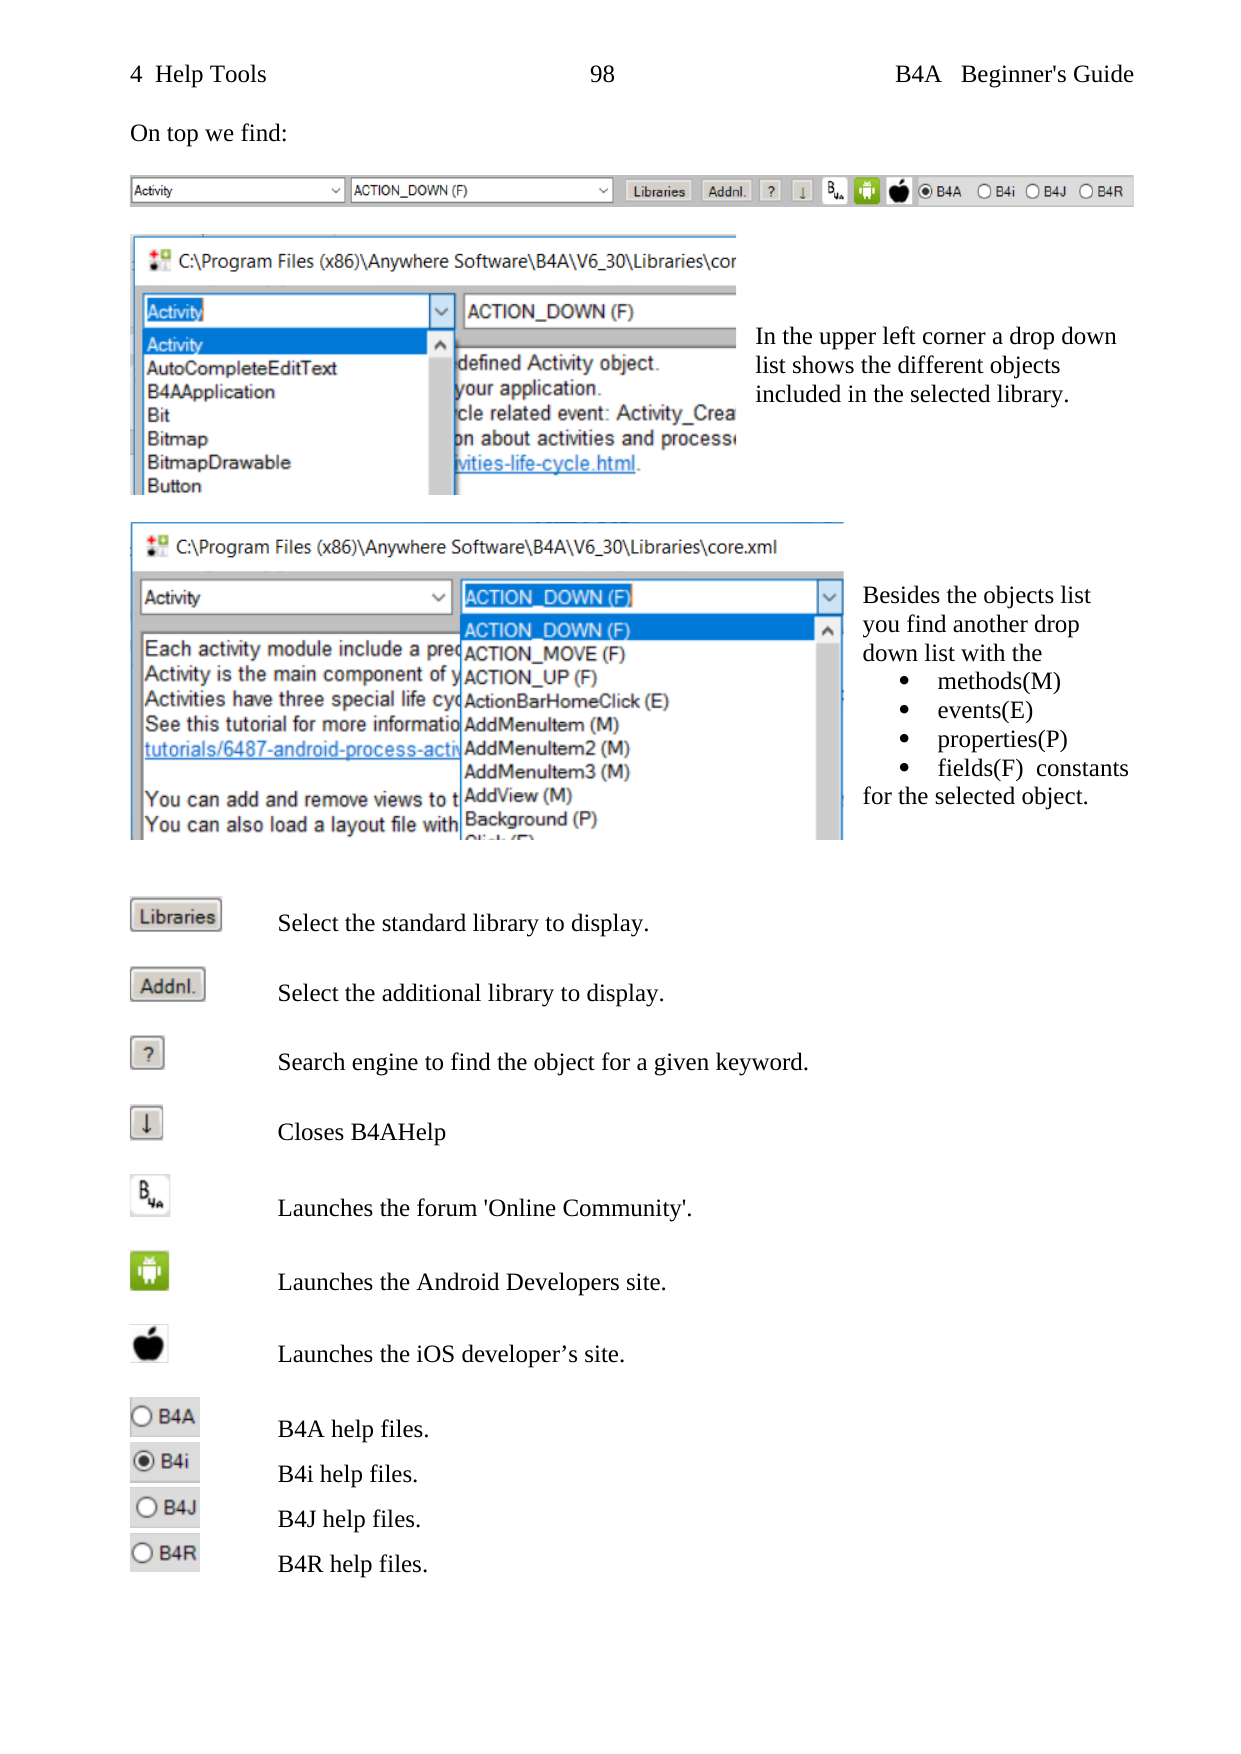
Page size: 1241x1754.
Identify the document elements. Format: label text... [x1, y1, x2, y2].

text B4A help files. [130, 1397, 1134, 1442]
picture [129, 1324, 169, 1363]
picture [129, 1442, 200, 1483]
list fields(F) constants [844, 753, 1134, 781]
text On top we find: [130, 118, 1134, 147]
picture [129, 896, 223, 932]
list properties(P) [844, 724, 1134, 753]
text B4i help files. [130, 1442, 1134, 1488]
picture [129, 175, 1134, 207]
picture [129, 1250, 170, 1291]
text In the upper left corner a drop down list shows the different objects included in the selected library. [737, 321, 1134, 408]
list methods(M) [844, 666, 1134, 695]
picture [130, 234, 737, 495]
text Select the additional library to display. [130, 966, 1134, 1007]
picture [129, 1487, 200, 1528]
picture [129, 1397, 200, 1437]
text Select the standard library to display. [130, 896, 1134, 937]
text Launches the Android Developers site. [130, 1251, 1134, 1296]
text B4J help files. [130, 1488, 1134, 1533]
text B4R help files. [130, 1533, 1134, 1577]
picture [130, 522, 844, 840]
text Launches the iOS developer’s site. [130, 1324, 1134, 1368]
picture [129, 1104, 164, 1141]
picture [129, 1174, 171, 1217]
list events(E) [844, 695, 1134, 724]
picture [129, 966, 206, 1002]
text Launches the forum 'Online Community'. [130, 1175, 1134, 1222]
text Search engine to find the object for a given keyword. [130, 1036, 1134, 1075]
text Closes B4AHelp [130, 1104, 1134, 1146]
picture [129, 1533, 200, 1572]
text Besides the objects list you find another drop down list with the [844, 580, 1134, 666]
picture [129, 1035, 166, 1070]
text for the selected object. [844, 781, 1134, 810]
